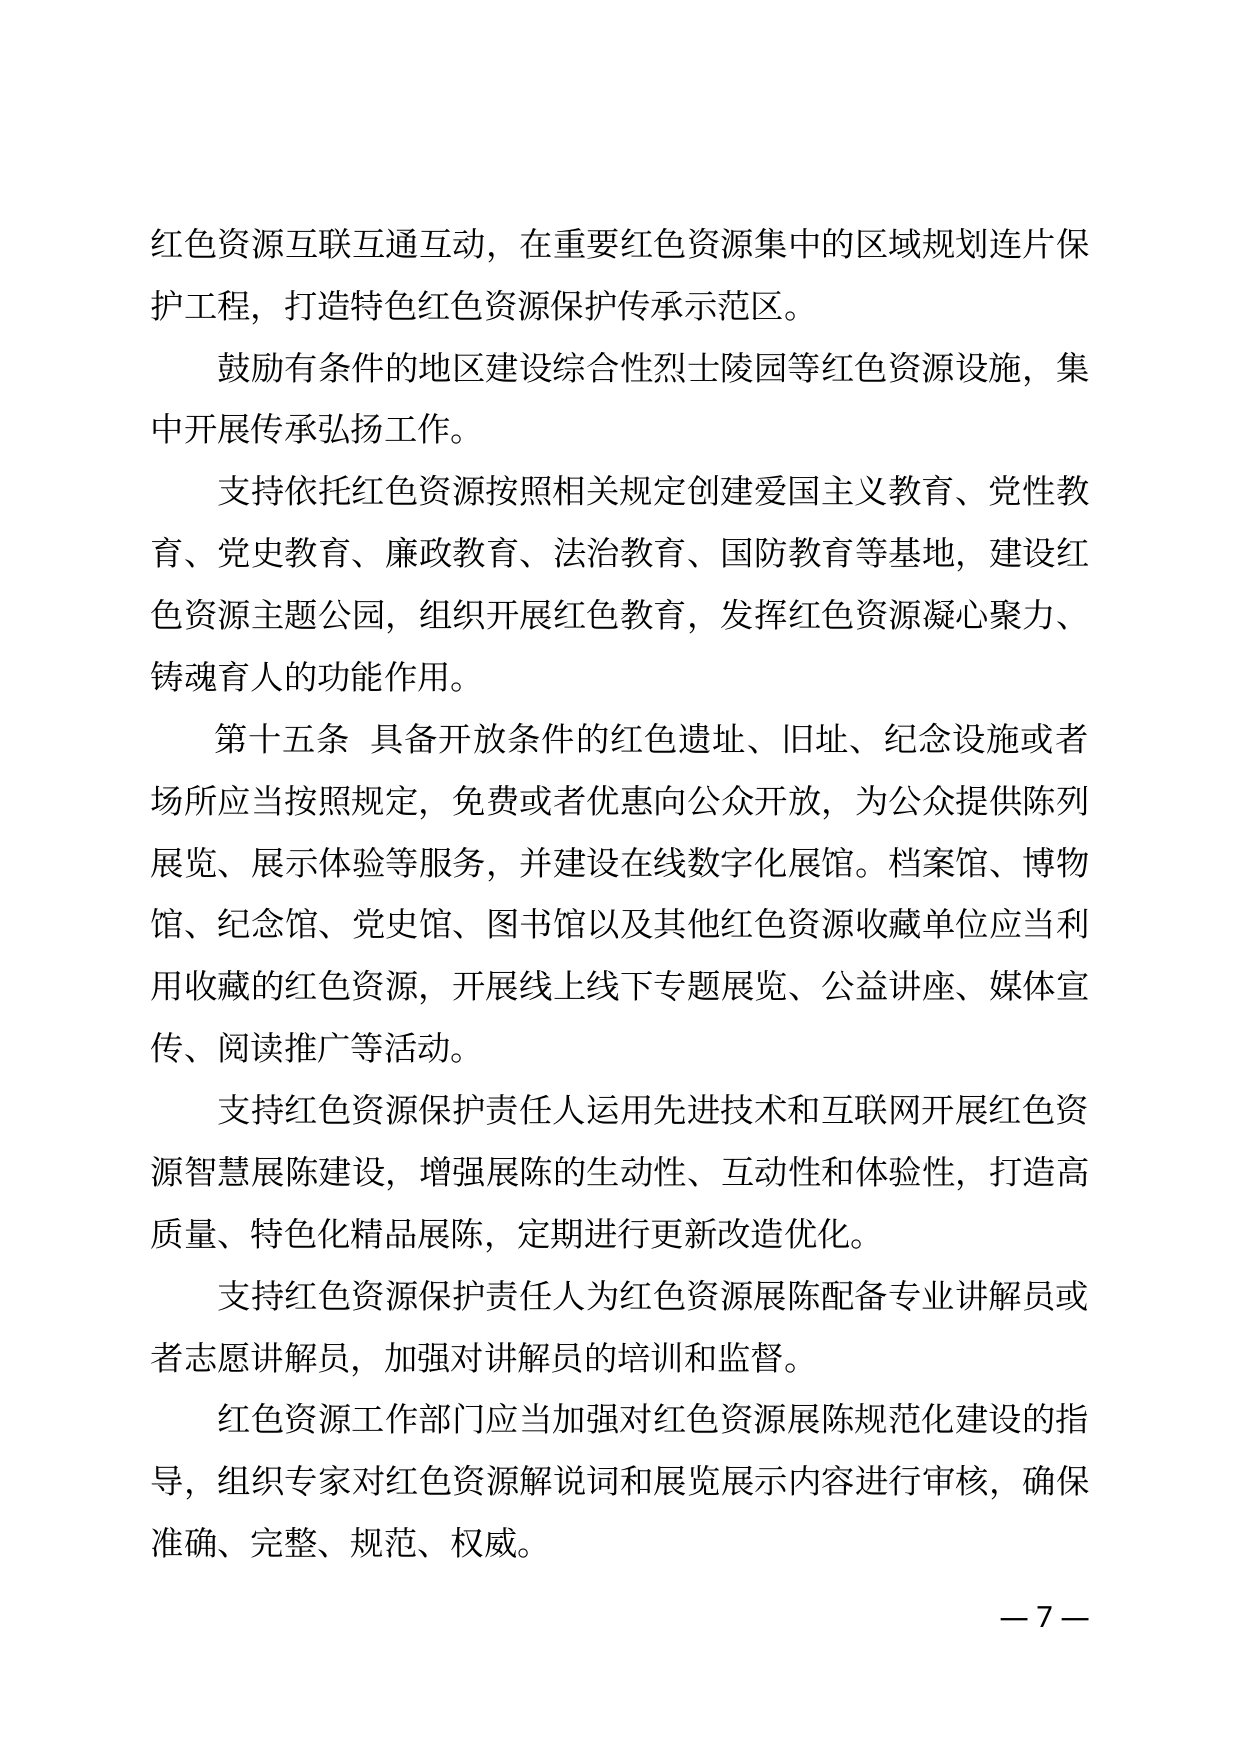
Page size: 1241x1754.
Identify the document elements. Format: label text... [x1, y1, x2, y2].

text 红色资源工作部门应当加强对红色资源展陈规范化建设的指导，组织专家对红色资源解说词和展览展示内容进行审核，确保准确、完整、规范、权威。 [151, 1382, 1089, 1568]
text 支持红色资源保护责任人为红色资源展陈配备专业讲解员或者志愿讲解员，加强对讲解员的培训和监督。 [151, 1258, 1089, 1382]
text 第十五条 具备开放条件的红色遗址、旧址、纪念设施或者场所应当按照规定，免费或者优惠向公众开放，为公众提供陈列展览、展示体验等服务，并建设在线数字化展馆。档案馆、博物馆、纪念馆、党史馆、图书馆以及其他红色资源收藏单位应当利用收藏的红色资源，开展线上线下专题展览、公益讲座、媒体宣传、阅读推广等活动。 [151, 702, 1089, 1073]
text 支持红色资源保护责任人运用先进技术和互联网开展红色资源智慧展陈建设，增强展陈的生动性、互动性和体验性，打造高质量、特色化精品展陈，定期进行更新改造优化。 [151, 1073, 1089, 1258]
text 鼓励有条件的地区建设综合性烈士陵园等红色资源设施，集中开展传承弘扬工作。 [151, 330, 1089, 454]
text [151, 207, 1089, 330]
text 支持依托红色资源按照相关规定创建爱国主义教育、党性教育、党史教育、廉政教育、法治教育、国防教育等基地，建设红色资源主题公园，组织开展红色教育，发挥红色资源凝心聚力、铸魂育人的功能作用。 [151, 454, 1089, 702]
